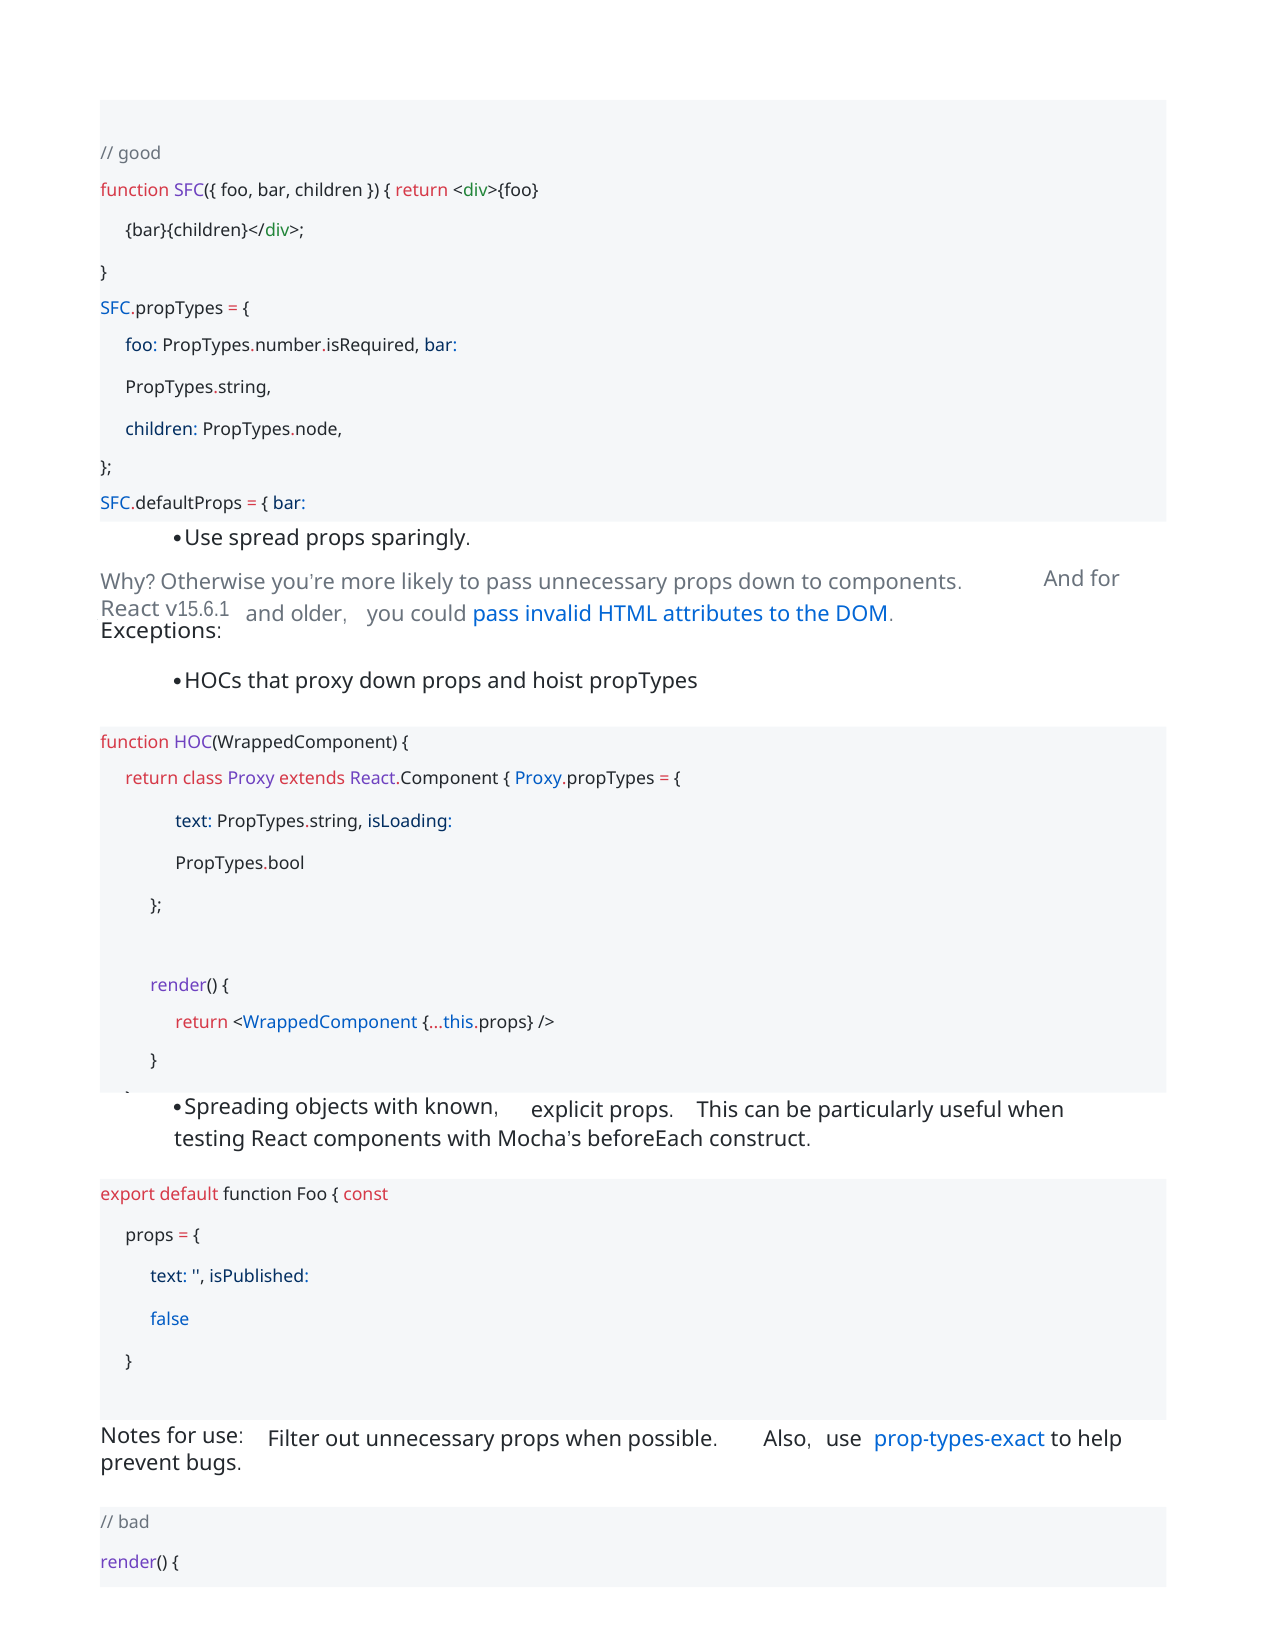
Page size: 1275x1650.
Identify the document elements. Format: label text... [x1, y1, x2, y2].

text Notes for use: prevent bugs. [100, 1422, 256, 1477]
text use [826, 1422, 862, 1452]
text prop-types-exact to help [874, 1422, 1187, 1452]
text This can be particularly useful when [696, 1094, 1187, 1123]
list HOCs that proxy down props and hoist propTypes [174, 665, 1187, 694]
list Use spread props sparingly. [174, 522, 1032, 552]
text explicit props. [531, 1094, 686, 1123]
list Spreading objects with known, [174, 1093, 520, 1119]
text testing React components with Mocha’s beforeEach construct. [174, 1123, 1187, 1153]
text React v15.6.1 Exceptions: [100, 598, 234, 645]
text Also, [763, 1422, 815, 1452]
text And for [1043, 571, 1187, 591]
text you could pass invalid HTML attributes to the DOM. [367, 598, 1187, 628]
text and older, [245, 598, 356, 628]
text Why? Otherwise you’re more likely to pass unnecessary props down to components. [100, 574, 1032, 594]
text Filter out unnecessary props when possible. [267, 1422, 752, 1452]
